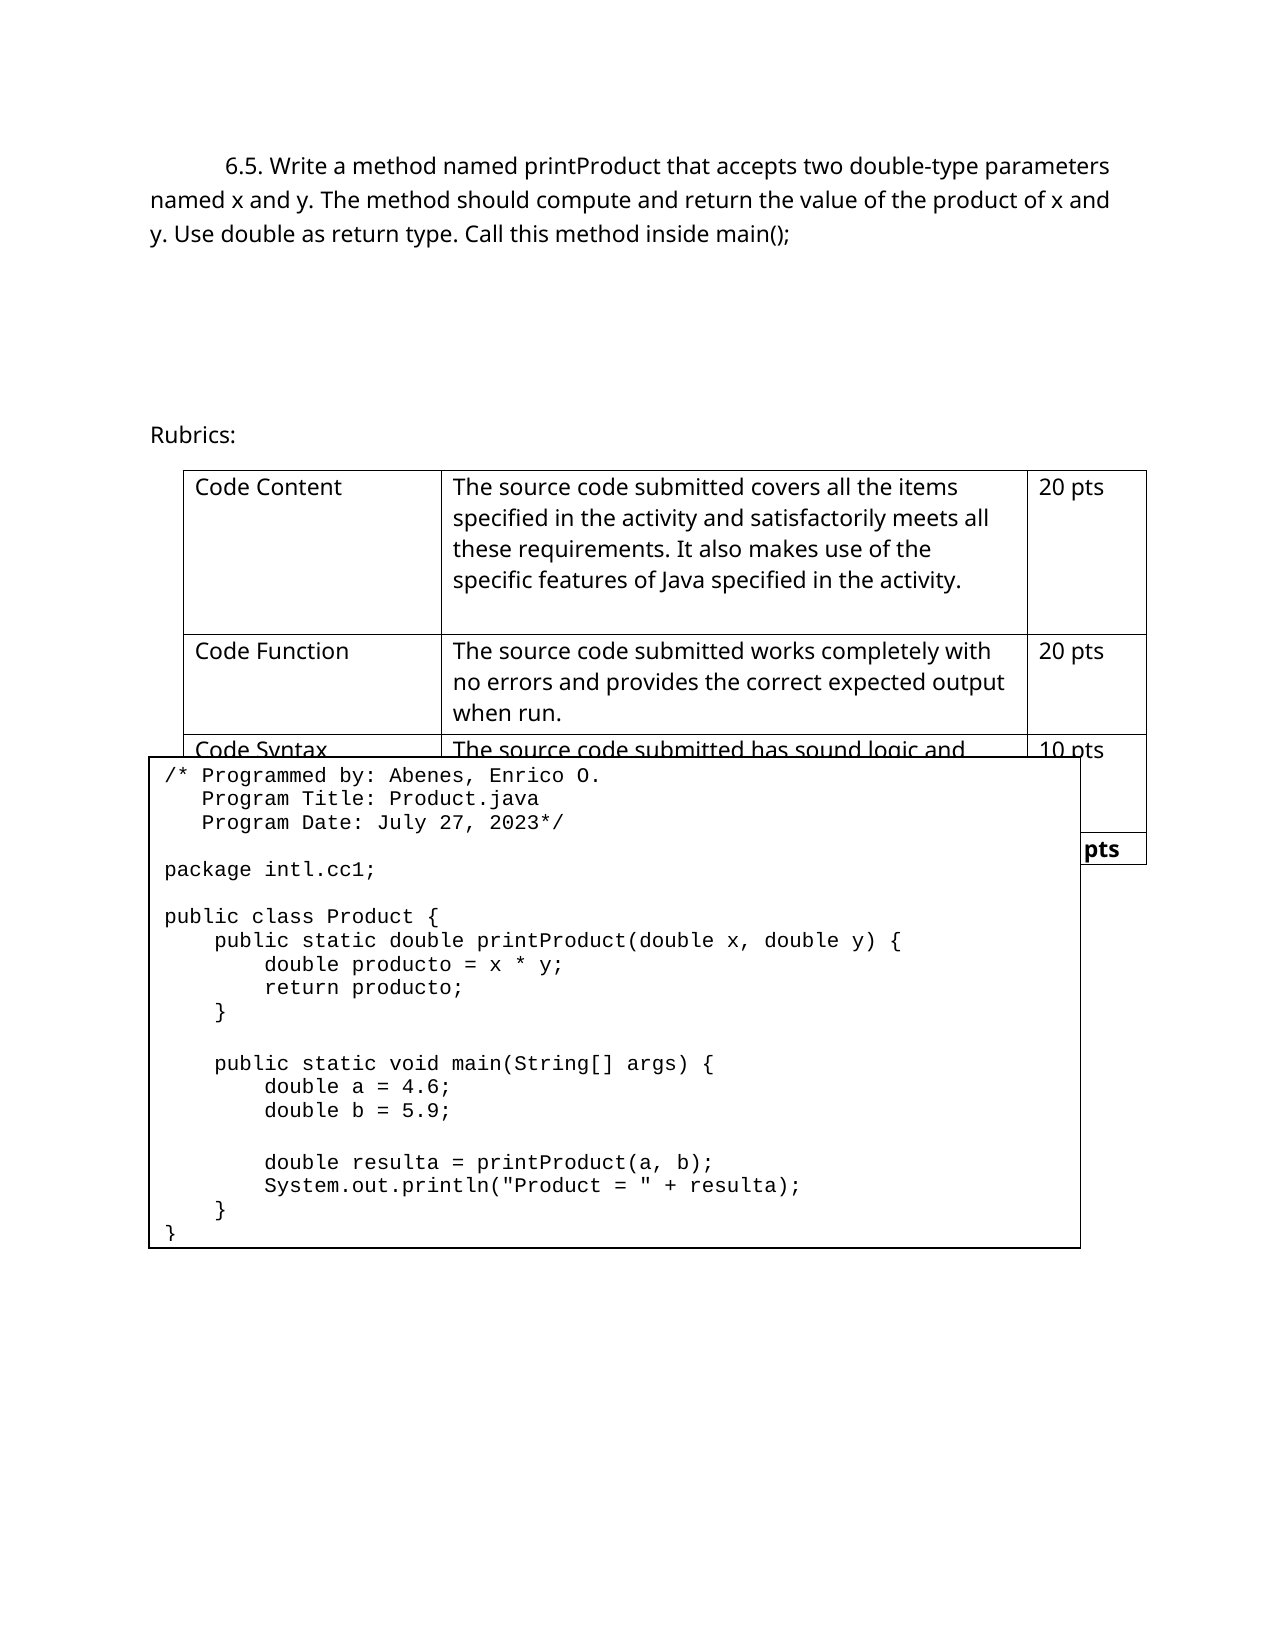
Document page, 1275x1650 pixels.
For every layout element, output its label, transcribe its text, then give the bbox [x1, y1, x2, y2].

text Rubrics: [150, 419, 1125, 450]
table_header 20 pts [1028, 471, 1146, 634]
table_cell The source code submitted works completely with no errors and provides the correct expected output when run. [442, 635, 1027, 733]
table_cell Code Function [184, 635, 441, 733]
text 6.5. Write a method named printProduct that accepts two double-type parameters named x and y. The method should compute and return the value of the product of x and y. Use double as return type. Call this method inside main(); [150, 150, 1125, 249]
table_cell Code Syntax [184, 735, 441, 756]
table_cell 20 pts [1028, 635, 1146, 733]
table_header The source code submitted covers all the items specified in the activity and satisfactorily meets all these requirements. It also makes use of the specific features of Java specified in the activity. [442, 471, 1027, 634]
table_cell 10 pts [1028, 735, 1146, 832]
table_cell 100 pts [1081, 833, 1146, 864]
table_header Code Content [184, 471, 441, 634]
table_cell The source code submitted has sound logic and follows proper syntax for Java, with no unnecessarily complicated code. [442, 735, 1027, 756]
